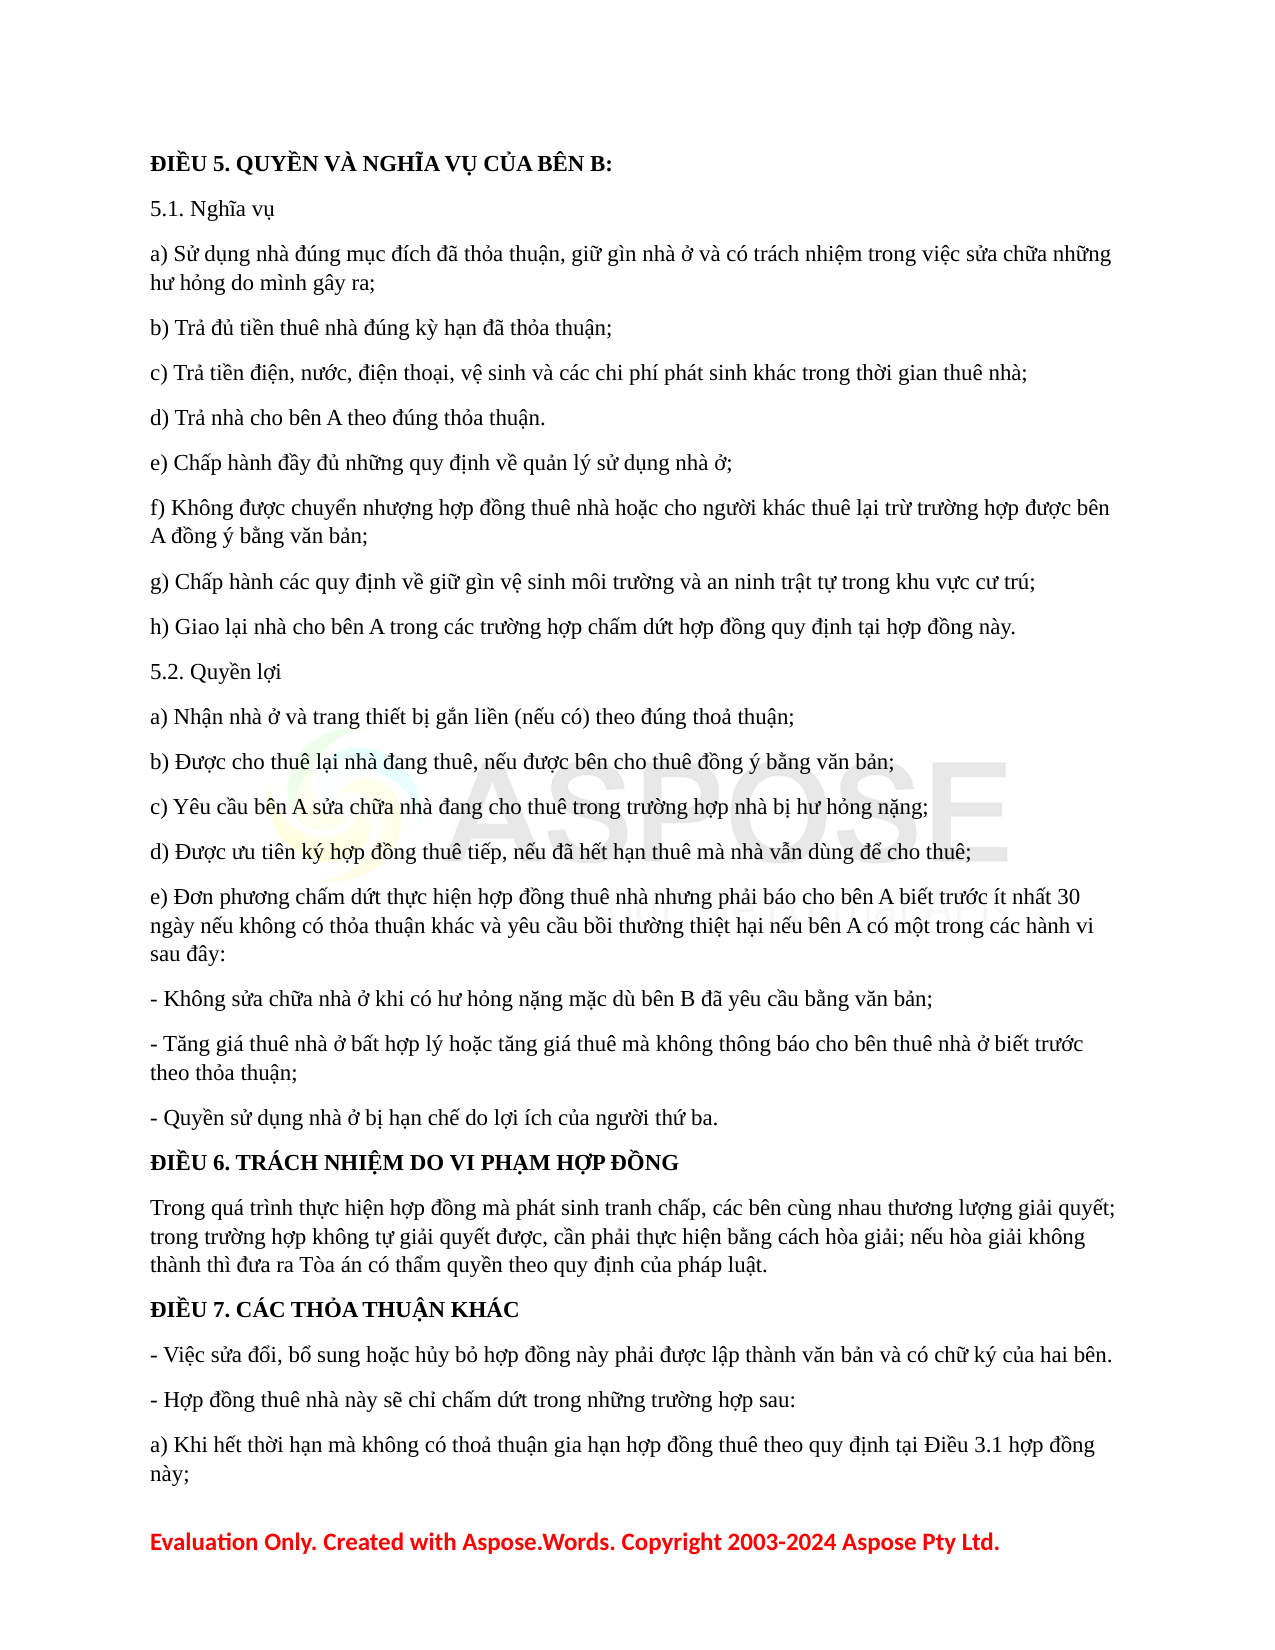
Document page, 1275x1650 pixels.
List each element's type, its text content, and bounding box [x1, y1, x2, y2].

text ĐIỀU 7. CÁC THỎA THUẬN KHÁC [150, 1296, 1125, 1323]
text ĐIỀU 5. QUYỀN VÀ NGHĨA VỤ CỦA BÊN B: [150, 150, 1125, 176]
text f) Không được chuyển nhượng hợp đồng thuê nhà hoặc cho người khác thuê lại trừ trường hợp được bên A đồng ý bằng văn bản; [150, 494, 1125, 549]
text e) Chấp hành đầy đủ những quy định về quản lý sử dụng nhà ở; [150, 449, 1125, 475]
text - Không sửa chữa nhà ở khi có hư hỏng nặng mặc dù bên B đã yêu cầu bằng văn bản; [150, 985, 1125, 1012]
text d) Được ưu tiên ký hợp đồng thuê tiếp, nếu đã hết hạn thuê mà nhà vẫn dùng để cho thuê; [150, 838, 1125, 865]
text - Hợp đồng thuê nhà này sẽ chỉ chấm dứt trong những trường hợp sau: [150, 1386, 1125, 1413]
text c) Trả tiền điện, nước, điện thoại, vệ sinh và các chi phí phát sinh khác trong thời gian thuê nhà; [150, 359, 1125, 385]
text g) Chấp hành các quy định về giữ gìn vệ sinh môi trường và an ninh trật tự trong khu vực cư trú; [150, 568, 1125, 594]
text 5.2. Quyền lợi [150, 658, 1125, 684]
text a) Nhận nhà ở và trang thiết bị gắn liền (nếu có) theo đúng thoả thuận; [150, 703, 1125, 729]
text - Quyền sử dụng nhà ở bị hạn chế do lợi ích của người thứ ba. [150, 1104, 1125, 1130]
text Trong quá trình thực hiện hợp đồng mà phát sinh tranh chấp, các bên cùng nhau thương lượng giải quyết; trong trường hợp không tự giải quyết được, cần phải thực hiện bằng cách hòa giải; nếu hòa giải không thành thì đưa ra Tòa án có thẩm quyền theo quy định của pháp luật. [150, 1194, 1125, 1277]
text - Tăng giá thuê nhà ở bất hợp lý hoặc tăng giá thuê mà không thông báo cho bên thuê nhà ở biết trước theo thỏa thuận; [150, 1031, 1125, 1085]
text ĐIỀU 6. TRÁCH NHIỆM DO VI PHẠM HỢP ĐỒNG [150, 1149, 1125, 1176]
text - Việc sửa đổi, bổ sung hoặc hủy bỏ hợp đồng này phải được lập thành văn bản và có chữ ký của hai bên. [150, 1341, 1125, 1368]
text a) Khi hết thời hạn mà không có thoả thuận gia hạn hợp đồng thuê theo quy định tại Điều 3.1 hợp đồng này; [150, 1432, 1125, 1486]
text 5.1. Nghĩa vụ [150, 195, 1125, 221]
text a) Sử dụng nhà đúng mục đích đã thỏa thuận, giữ gìn nhà ở và có trách nhiệm trong việc sửa chữa những hư hỏng do mình gây ra; [150, 240, 1125, 295]
text c) Yêu cầu bên A sửa chữa nhà đang cho thuê trong trường hợp nhà bị hư hỏng nặng; [150, 793, 1125, 819]
text b) Được cho thuê lại nhà đang thuê, nếu được bên cho thuê đồng ý bằng văn bản; [150, 748, 1125, 774]
text b) Trả đủ tiền thuê nhà đúng kỳ hạn đã thỏa thuận; [150, 314, 1125, 340]
text e) Đơn phương chấm dứt thực hiện hợp đồng thuê nhà nhưng phải báo cho bên A biết trước ít nhất 30 ngày nếu không có thỏa thuận khác và yêu cầu bồi thường thiệt hại nếu bên A có một trong các hành vi sau đây: [150, 883, 1125, 967]
text d) Trả nhà cho bên A theo đúng thỏa thuận. [150, 404, 1125, 430]
text h) Giao lại nhà cho bên A trong các trường hợp chấm dứt hợp đồng quy định tại hợp đồng này. [150, 613, 1125, 639]
